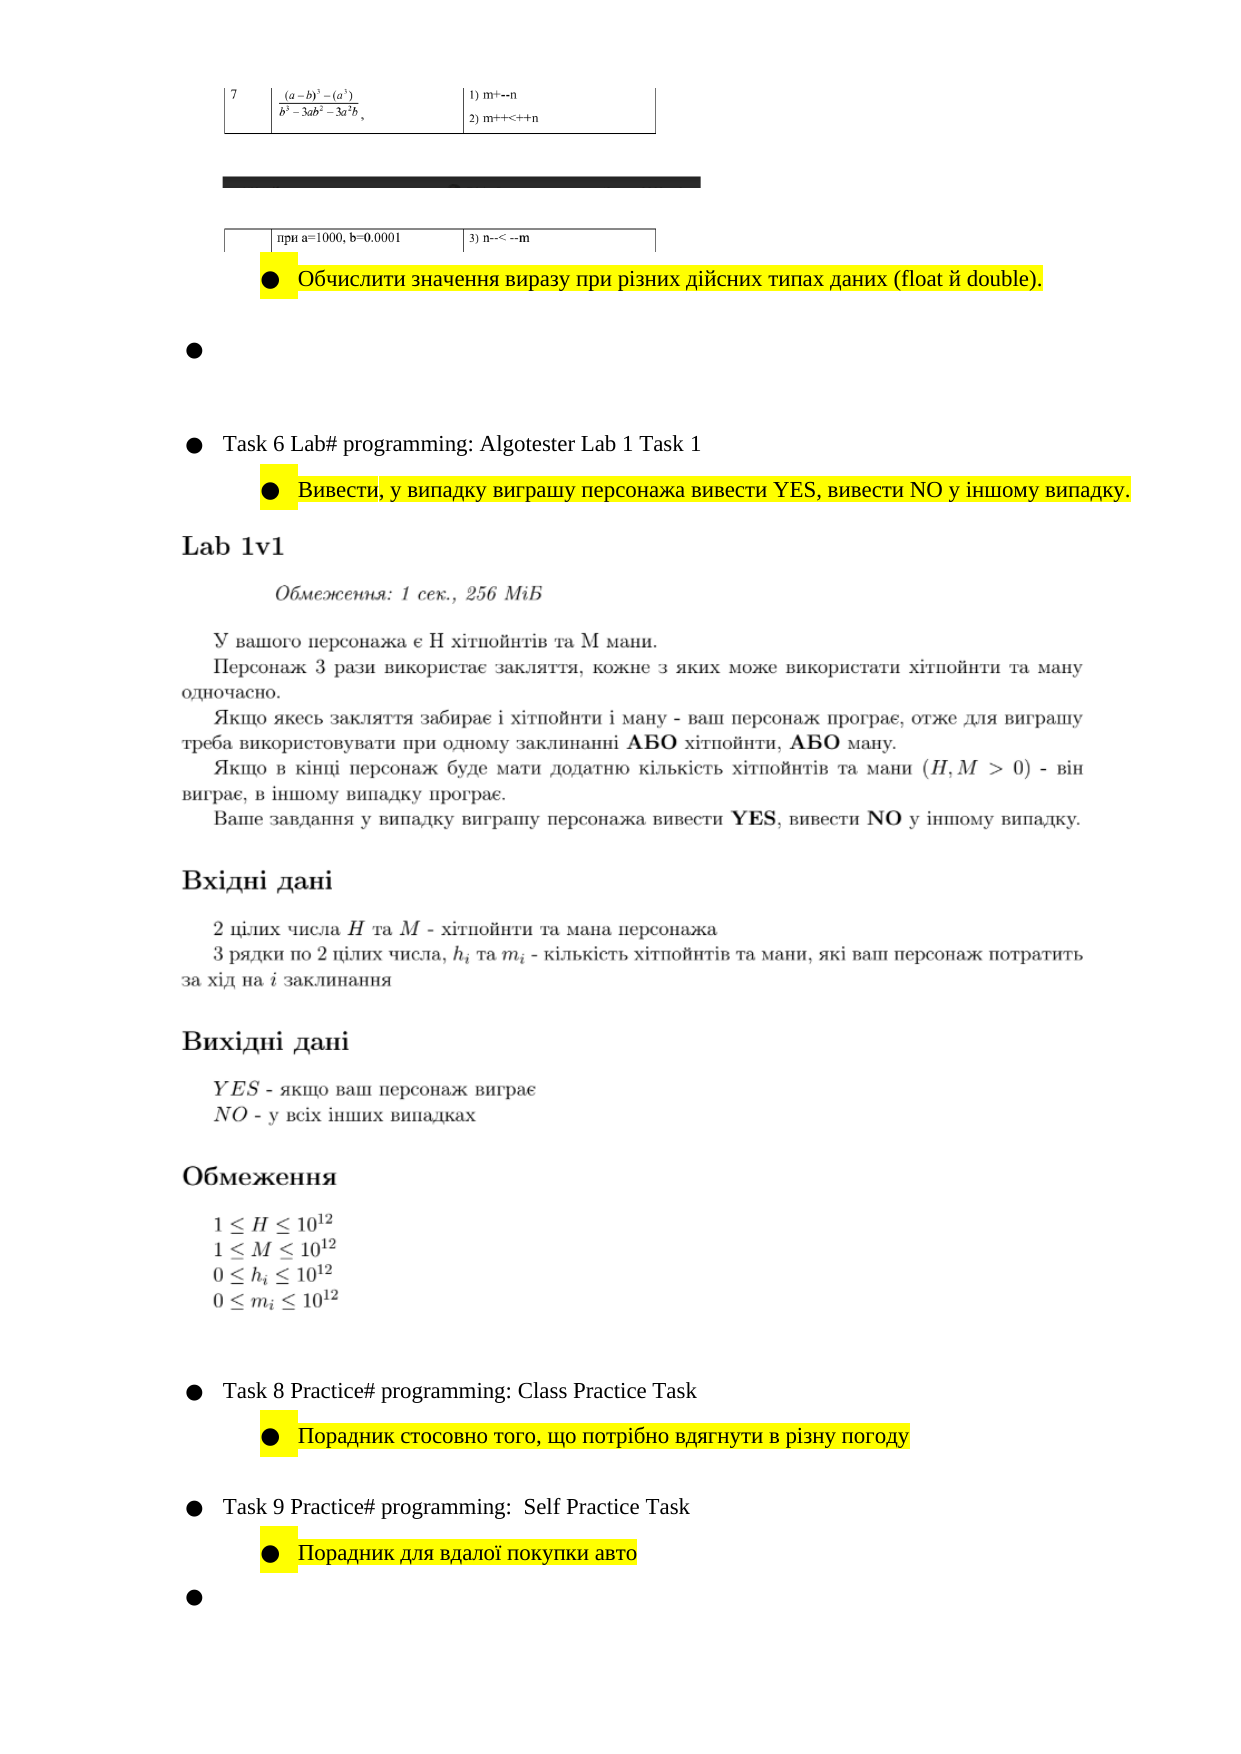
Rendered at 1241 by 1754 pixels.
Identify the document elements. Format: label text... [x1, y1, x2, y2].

picture [222, 88, 701, 252]
list Task 6 Lab# programming: Algotester Lab 1 Task 1 [185, 421, 1152, 463]
list Task 8 Practice# programming: Class Practice Task [185, 1367, 1152, 1410]
picture [147, 536, 1152, 1341]
list Вивести, у випадку виграшу персонажа вивести YES, вивести NO у iншому випадку. [260, 463, 1152, 510]
list Порадник стосовно того, що потрібно вдягнути в різну погоду [298, 1410, 1152, 1457]
list Task 9 Practice# programming: Self Practice Task [185, 1483, 1152, 1526]
list Порадник для вдалої покупки авто [298, 1526, 1152, 1573]
list Обчислити значення виразу при різних дійсних типах даних (float й double). [298, 252, 1152, 299]
